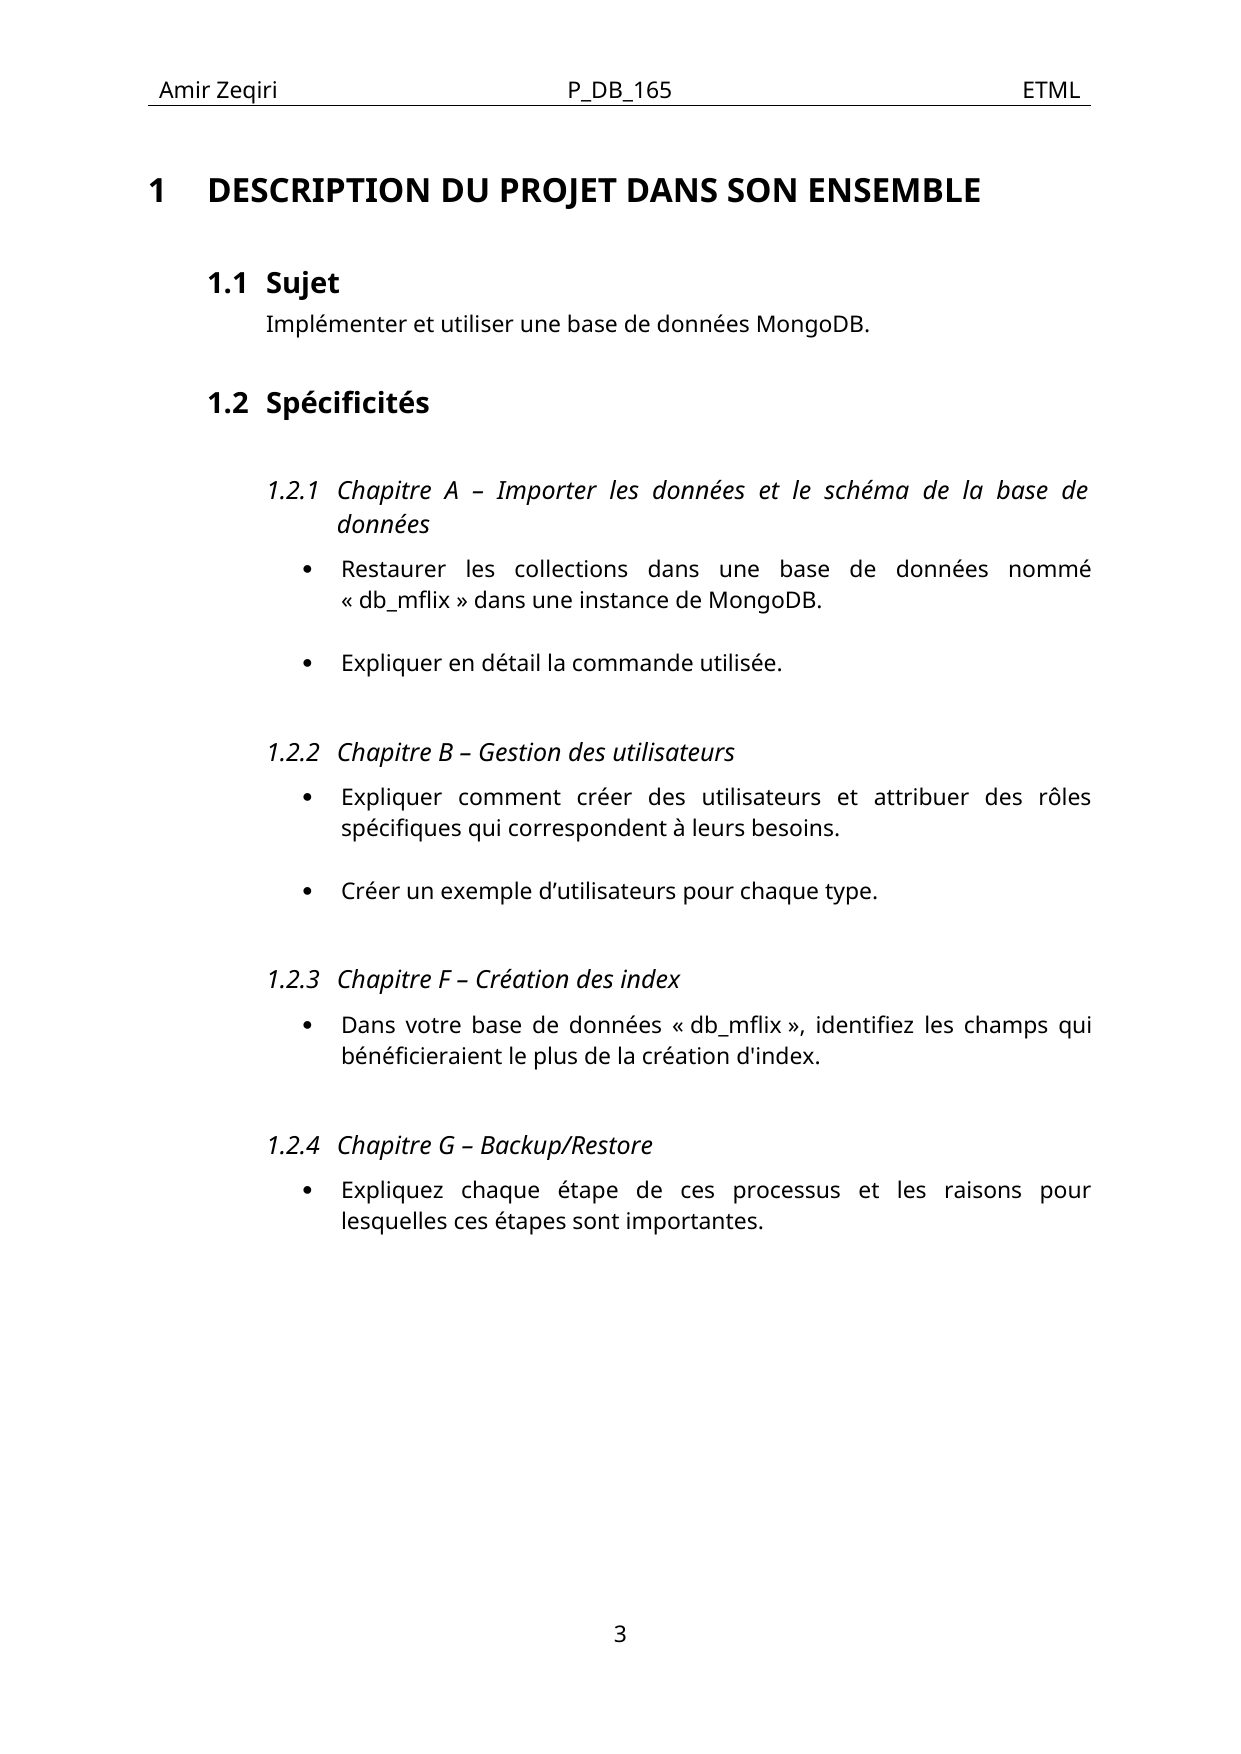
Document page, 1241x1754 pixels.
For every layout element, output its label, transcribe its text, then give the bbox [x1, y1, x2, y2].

list Dans votre base de données « db_mflix », identifiez les champs qui bénéficieraient le plus de la création d'index. [303, 1009, 1092, 1071]
subtitle Sujet [207, 262, 1092, 302]
subtitle Chapitre G – Backup/Restore [266, 1127, 1092, 1162]
list Expliquer en détail la commande utilisée. [303, 647, 1092, 678]
text Implémenter et utiliser une base de données MongoDB. [266, 308, 1092, 339]
subtitle Chapitre F – Création des index [266, 962, 1092, 996]
list Expliquer comment créer des utilisateurs et attribuer des rôles spécifiques qui correspondent à leurs besoins. [303, 781, 1092, 843]
list Restaurer les collections dans une base de données nommé « db_mflix » dans une instance de MongoDB. [303, 553, 1092, 616]
subtitle Spécificités [207, 383, 1092, 422]
subtitle Description du projet dans son ensemble [148, 166, 1092, 212]
subtitle Chapitre A – Importer les données et le schéma de la base de données [266, 472, 1092, 541]
subtitle Chapitre B – Gestion des utilisateurs [266, 734, 1092, 768]
list Créer un exemple d’utilisateurs pour chaque type. [303, 875, 1092, 906]
list Expliquez chaque étape de ces processus et les raisons pour lesquelles ces étapes sont importantes. [303, 1174, 1092, 1237]
